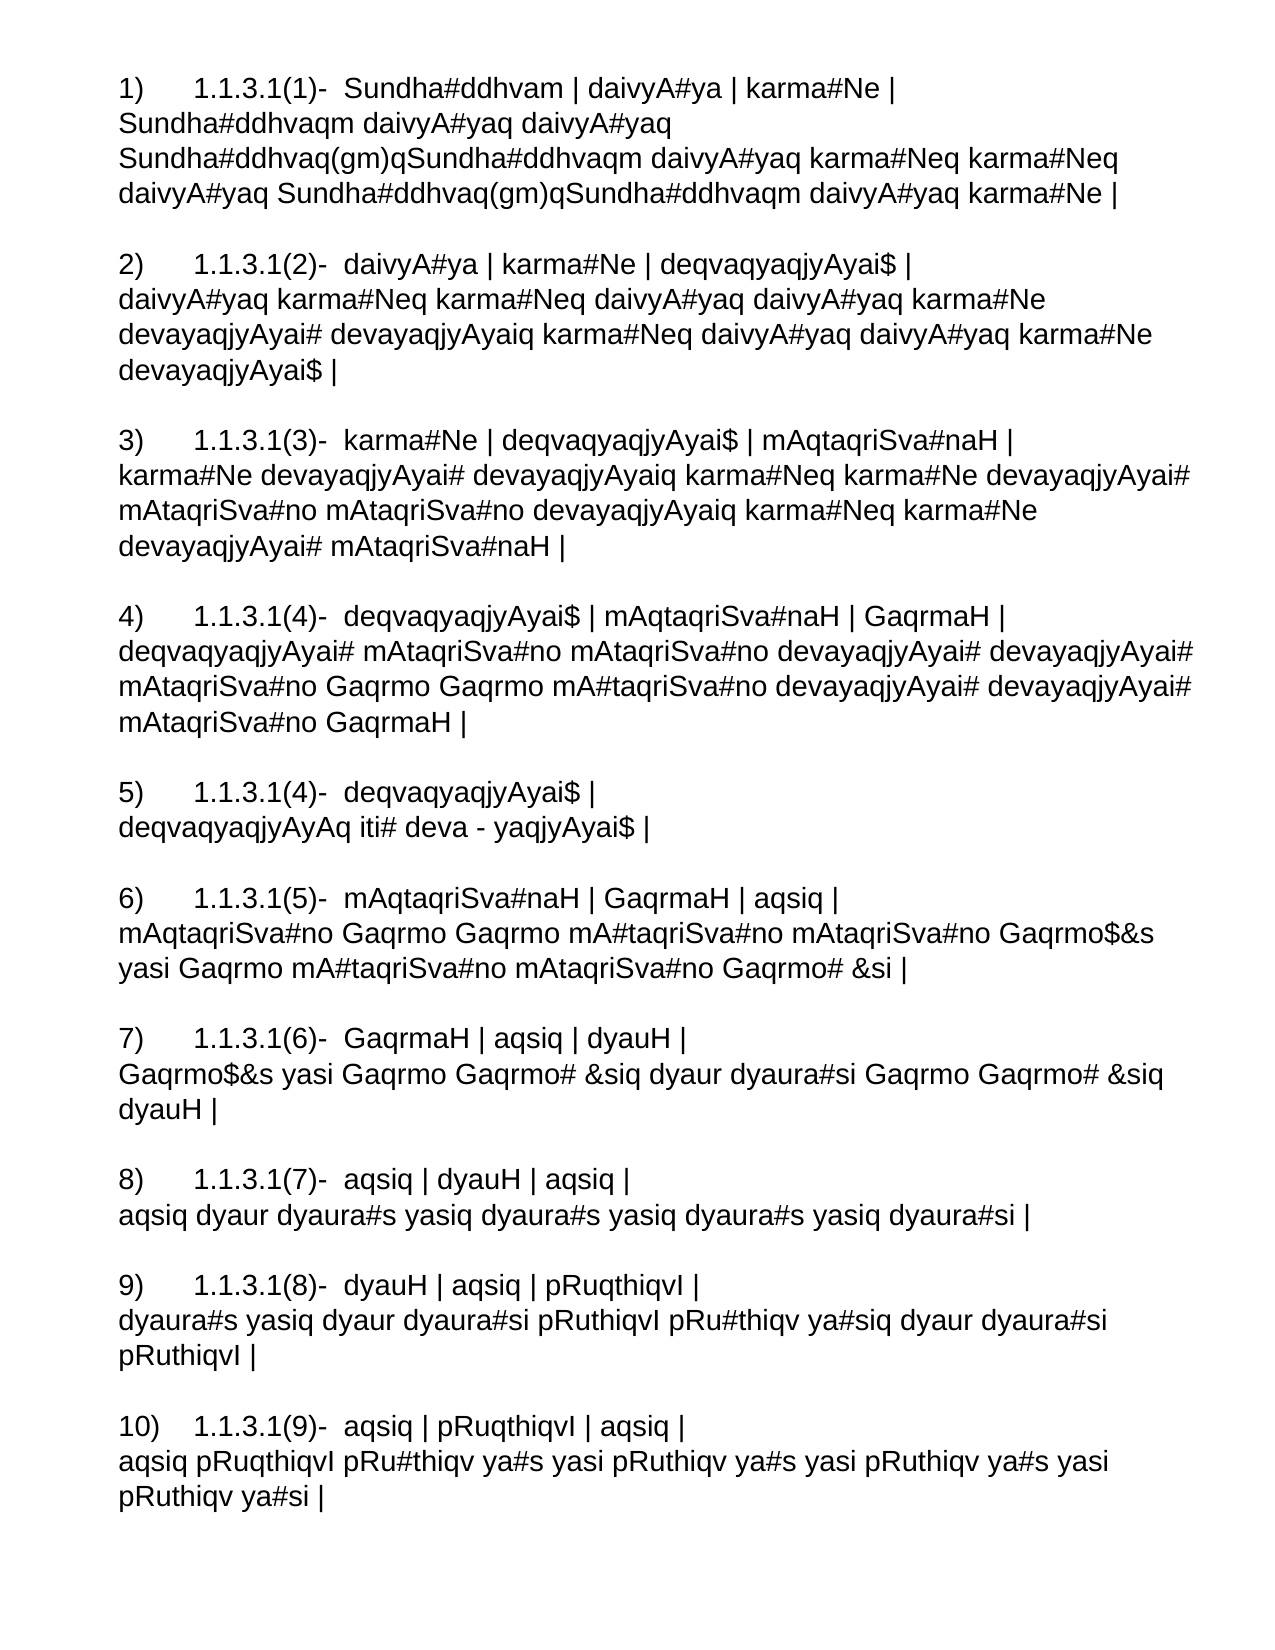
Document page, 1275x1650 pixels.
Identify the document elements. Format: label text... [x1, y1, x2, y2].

text dyaura#s yasiq dyaur dyaura#si pRuthiqvI pRu#thiqv ya#siq dyaur dyaura#si pRuthiqvI | [118, 1303, 1204, 1372]
text 10) 1.1.3.1(9)- aqsiq | pRuqthiqvI | aqsiq | [118, 1409, 1204, 1442]
text mAqtaqriSva#no Gaqrmo Gaqrmo mA#taqriSva#no mAtaqriSva#no Gaqrmo$&s yasi Gaqrmo mA#taqriSva#no mAtaqriSva#no Gaqrmo# &si | [118, 916, 1204, 984]
text deqvaqyaqjyAyai# mAtaqriSva#no mAtaqriSva#no devayaqjyAyai# devayaqjyAyai# mAtaqriSva#no Gaqrmo Gaqrmo mA#taqriSva#no devayaqjyAyai# devayaqjyAyai# mAtaqriSva#no GaqrmaH | [118, 634, 1204, 738]
text 5) 1.1.3.1(4)- deqvaqyaqjyAyai$ | [118, 775, 1204, 808]
text karma#Ne devayaqjyAyai# devayaqjyAyaiq karma#Neq karma#Ne devayaqjyAyai# mAtaqriSva#no mAtaqriSva#no devayaqjyAyaiq karma#Neq karma#Ne devayaqjyAyai# mAtaqriSva#naH | [118, 458, 1204, 562]
text 4) 1.1.3.1(4)- deqvaqyaqjyAyai$ | mAqtaqriSva#naH | GaqrmaH | [118, 599, 1204, 632]
text deqvaqyaqjyAyAq iti# deva - yaqjyAyai$ | [118, 810, 1204, 844]
text 8) 1.1.3.1(7)- aqsiq | dyauH | aqsiq | [118, 1162, 1204, 1196]
text 1) 1.1.3.1(1)- Sundha#ddhvam | daivyA#ya | karma#Ne | [118, 71, 1204, 104]
text Sundha#ddhvaqm daivyA#yaq daivyA#yaq Sundha#ddhvaq(gm)qSundha#ddhvaqm daivyA#yaq karma#Neq karma#Neq daivyA#yaq Sundha#ddhvaq(gm)qSundha#ddhvaqm daivyA#yaq karma#Ne | [118, 106, 1204, 210]
text Gaqrmo$&s yasi Gaqrmo Gaqrmo# &siq dyaur dyaura#si Gaqrmo Gaqrmo# &siq dyauH | [118, 1057, 1204, 1125]
text 2) 1.1.3.1(2)- daivyA#ya | karma#Ne | deqvaqyaqjyAyai$ | [118, 247, 1204, 280]
text 3) 1.1.3.1(3)- karma#Ne | deqvaqyaqjyAyai$ | mAqtaqriSva#naH | [118, 423, 1204, 456]
text aqsiq pRuqthiqvI pRu#thiqv ya#s yasi pRuthiqv ya#s yasi pRuthiqv ya#s yasi pRuthiqv ya#si | [118, 1444, 1204, 1513]
text daivyA#yaq karma#Neq karma#Neq daivyA#yaq daivyA#yaq karma#Ne devayaqjyAyai# devayaqjyAyaiq karma#Neq daivyA#yaq daivyA#yaq karma#Ne devayaqjyAyai$ | [118, 282, 1204, 386]
text 6) 1.1.3.1(5)- mAqtaqriSva#naH | GaqrmaH | aqsiq | [118, 881, 1204, 914]
text aqsiq dyaur dyaura#s yasiq dyaura#s yasiq dyaura#s yasiq dyaura#si | [118, 1197, 1204, 1231]
text 9) 1.1.3.1(8)- dyauH | aqsiq | pRuqthiqvI | [118, 1268, 1204, 1301]
text 7) 1.1.3.1(6)- GaqrmaH | aqsiq | dyauH | [118, 1021, 1204, 1055]
